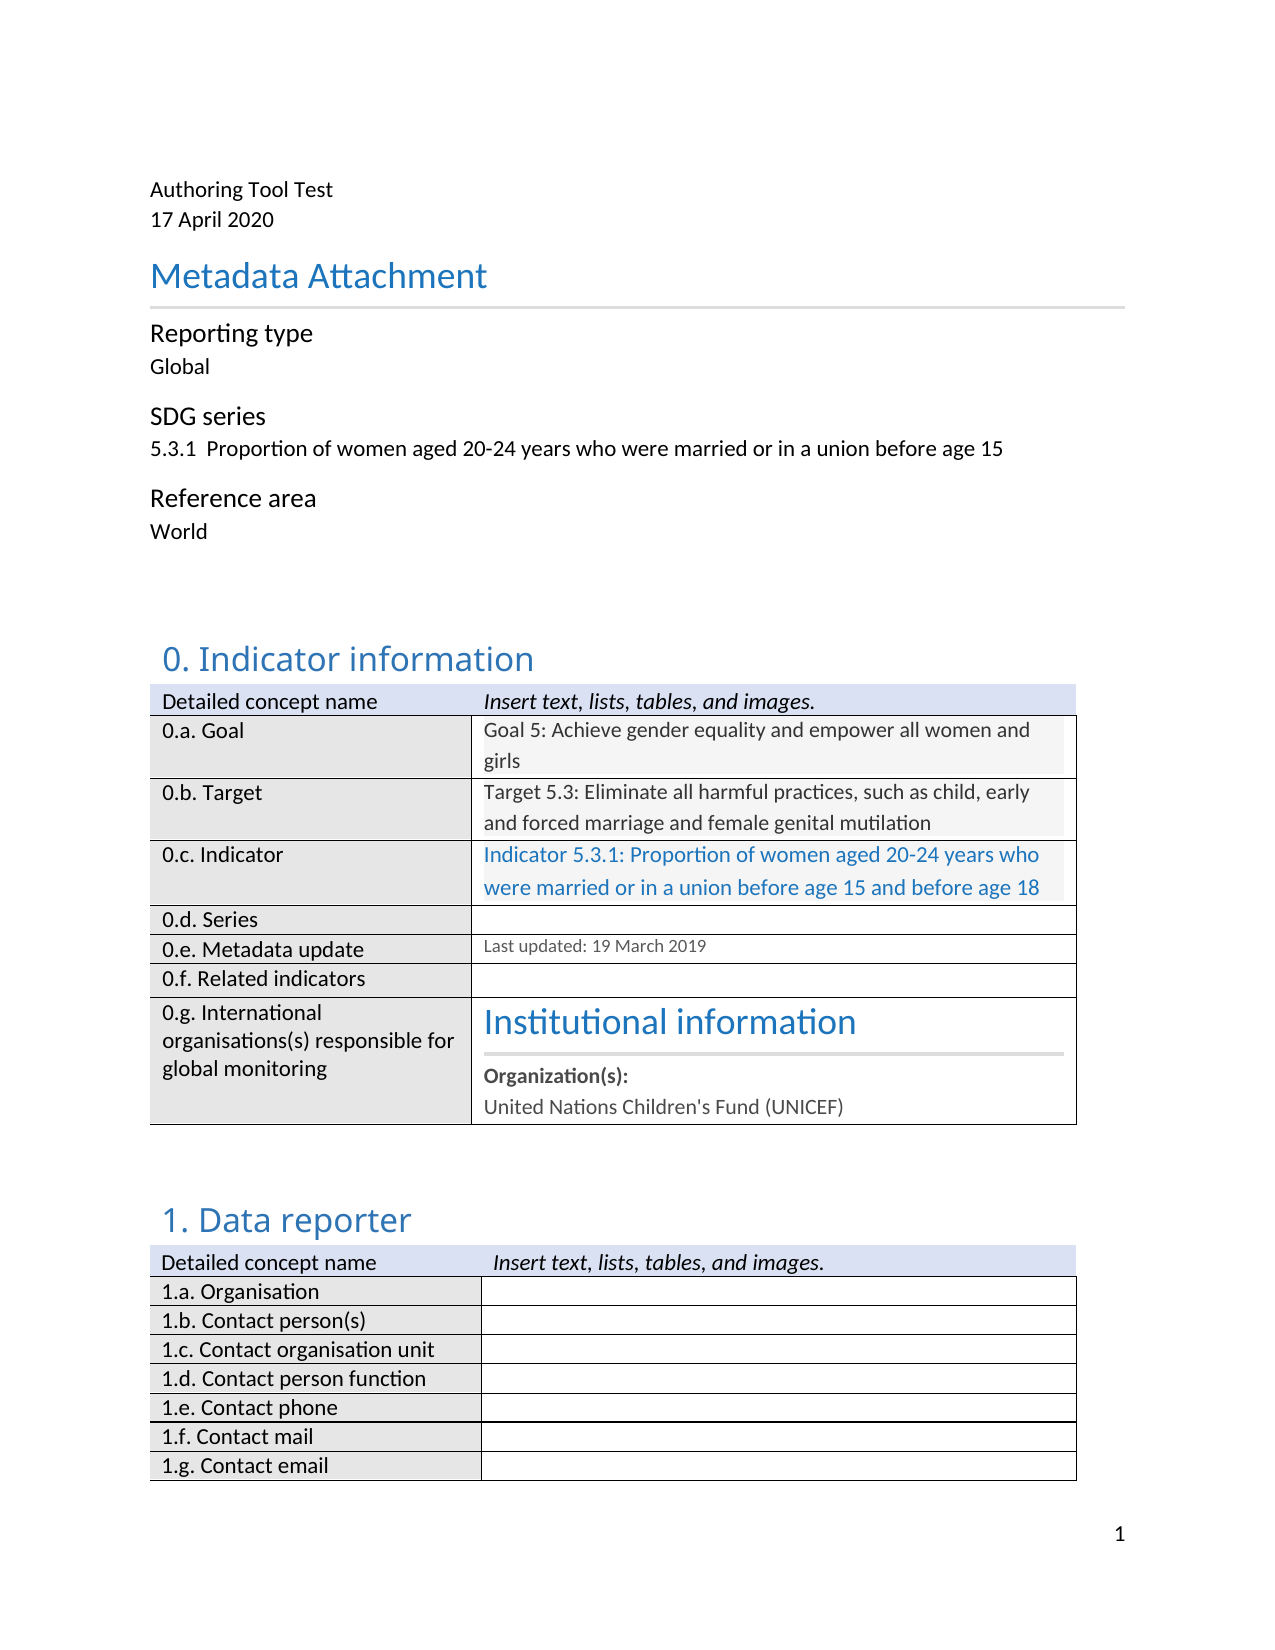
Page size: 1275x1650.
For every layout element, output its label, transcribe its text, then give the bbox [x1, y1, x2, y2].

table_cell [482, 1394, 1076, 1421]
table_cell 0.a. Goal [150, 716, 471, 777]
table_cell [472, 964, 1076, 997]
text Reporting type [150, 316, 1125, 349]
table_cell Goal 5: Achieve gender equality and empower all women and girls [472, 716, 1076, 777]
table_cell Insert text, lists, tables, and images. [482, 1245, 1076, 1276]
table_header 1. Data reporter [150, 1171, 1076, 1245]
table_cell [482, 1335, 1076, 1363]
text SDG series [150, 399, 1125, 432]
table_cell Last updated: 19 March 2019 [472, 935, 1076, 963]
table_cell 0.c. Indicator [150, 841, 471, 904]
table_cell [482, 1423, 1076, 1451]
table_cell [482, 1452, 1076, 1479]
table_cell [472, 906, 1076, 934]
text Metadata Attachment [150, 252, 1125, 306]
table_cell 1.e. Contact phone [150, 1394, 481, 1421]
table_cell 1.d. Contact person function [150, 1364, 481, 1392]
table_cell [482, 1364, 1076, 1392]
table_cell Target 5.3: Eliminate all harmful practices, such as child, early and forced marriage and female genital mutilation [472, 779, 1076, 839]
text Reference area [150, 481, 1125, 514]
table_cell 0.f. Related indicators [150, 964, 471, 997]
text 17 April 2020 [150, 205, 1125, 233]
table_cell [482, 1306, 1076, 1334]
table_cell Institutional information Organization(s): United Nations Children's Fund (UNICEF) [472, 998, 1076, 1123]
table_cell 0.d. Series [150, 906, 471, 934]
table_cell 0.g. International organisations(s) responsible for global monitoring [150, 998, 471, 1123]
subtitle Authoring Tool Test [150, 175, 1125, 203]
table_cell 1.g. Contact email [150, 1452, 481, 1479]
table_cell Indicator 5.3.1: Proportion of women aged 20-24 years who were married or in a union before age 15 and before age 18 [472, 841, 1076, 904]
table_cell 0.b. Target [150, 779, 471, 839]
table_cell 0.e. Metadata update [150, 935, 471, 963]
table_cell 1.b. Contact person(s) [150, 1306, 481, 1334]
table_cell 1.a. Organisation [150, 1277, 481, 1305]
table_cell 1.c. Contact organisation unit [150, 1335, 481, 1363]
table_cell Insert text, lists, tables, and images. [472, 684, 1076, 715]
table_cell [482, 1277, 1076, 1305]
table_cell Detailed concept name [150, 684, 472, 715]
table_cell 1.f. Contact mail [150, 1423, 481, 1451]
table_cell Detailed concept name [150, 1245, 482, 1276]
table_header 0. Indicator information [150, 611, 1076, 684]
